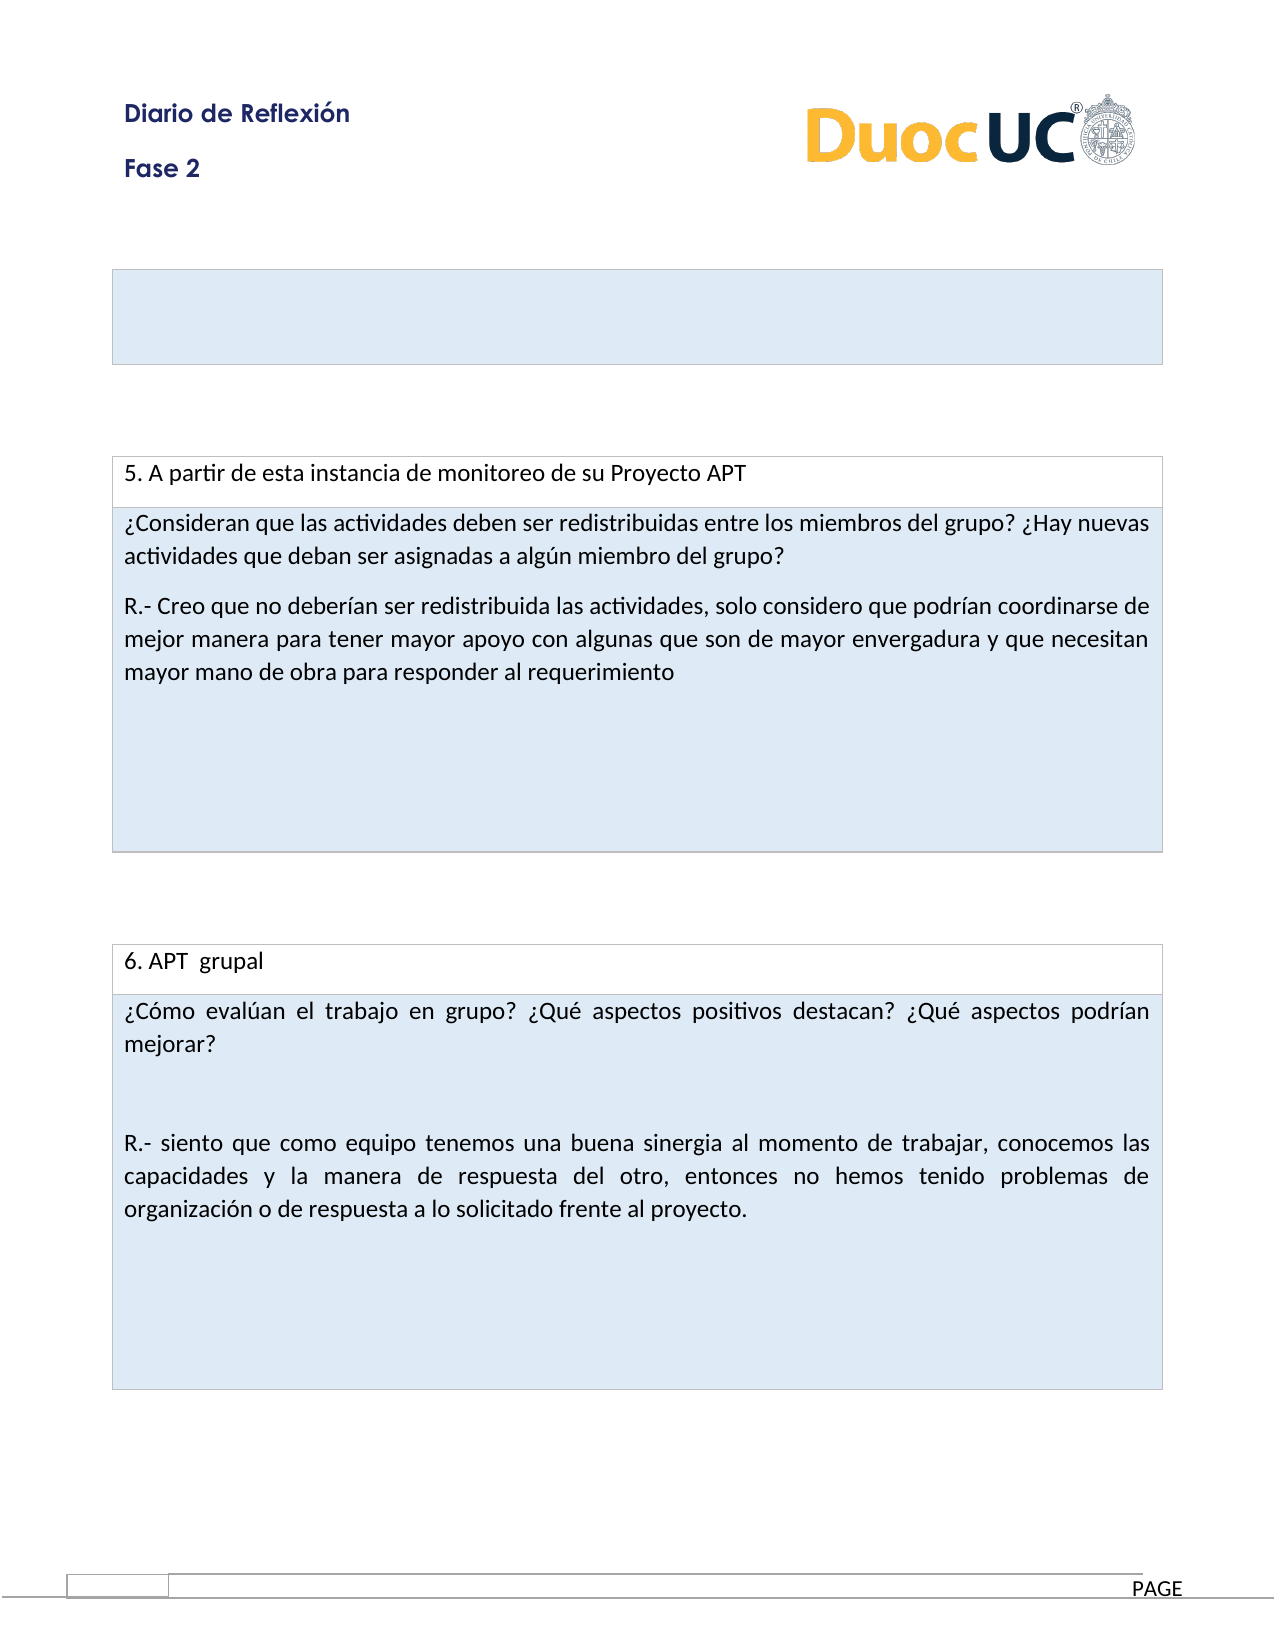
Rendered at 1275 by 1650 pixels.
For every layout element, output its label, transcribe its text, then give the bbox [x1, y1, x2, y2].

picture [807, 94, 1135, 165]
table_header 5. A partir de esta instancia de monitoreo de su Proyecto APT [113, 457, 1162, 507]
table_cell ¿Cómo evalúan el trabajo en grupo? ¿Qué aspectos positivos destacan? ¿Qué aspectos podrían mejorar? R.- siento que como equipo tenemos una buena sinergia al momento de trabajar, conocemos las capacidades y la manera de respuesta del otro, entonces no hemos tenido problemas de organización o de respuesta a lo solicitado frente al proyecto. [113, 995, 1162, 1389]
table_header 6. APT grupal [113, 945, 1162, 994]
table_cell ¿Consideran que las actividades deben ser redistribuidas entre los miembros del grupo? ¿Hay nuevas actividades que deban ser asignadas a algún miembro del grupo? R.- Creo que no deberían ser redistribuida las actividades, solo considero que podrían coordinarse de mejor manera para tener mayor apoyo con algunas que son de mayor envergadura y que necesitan mayor mano de obra para responder al requerimiento [113, 508, 1162, 851]
